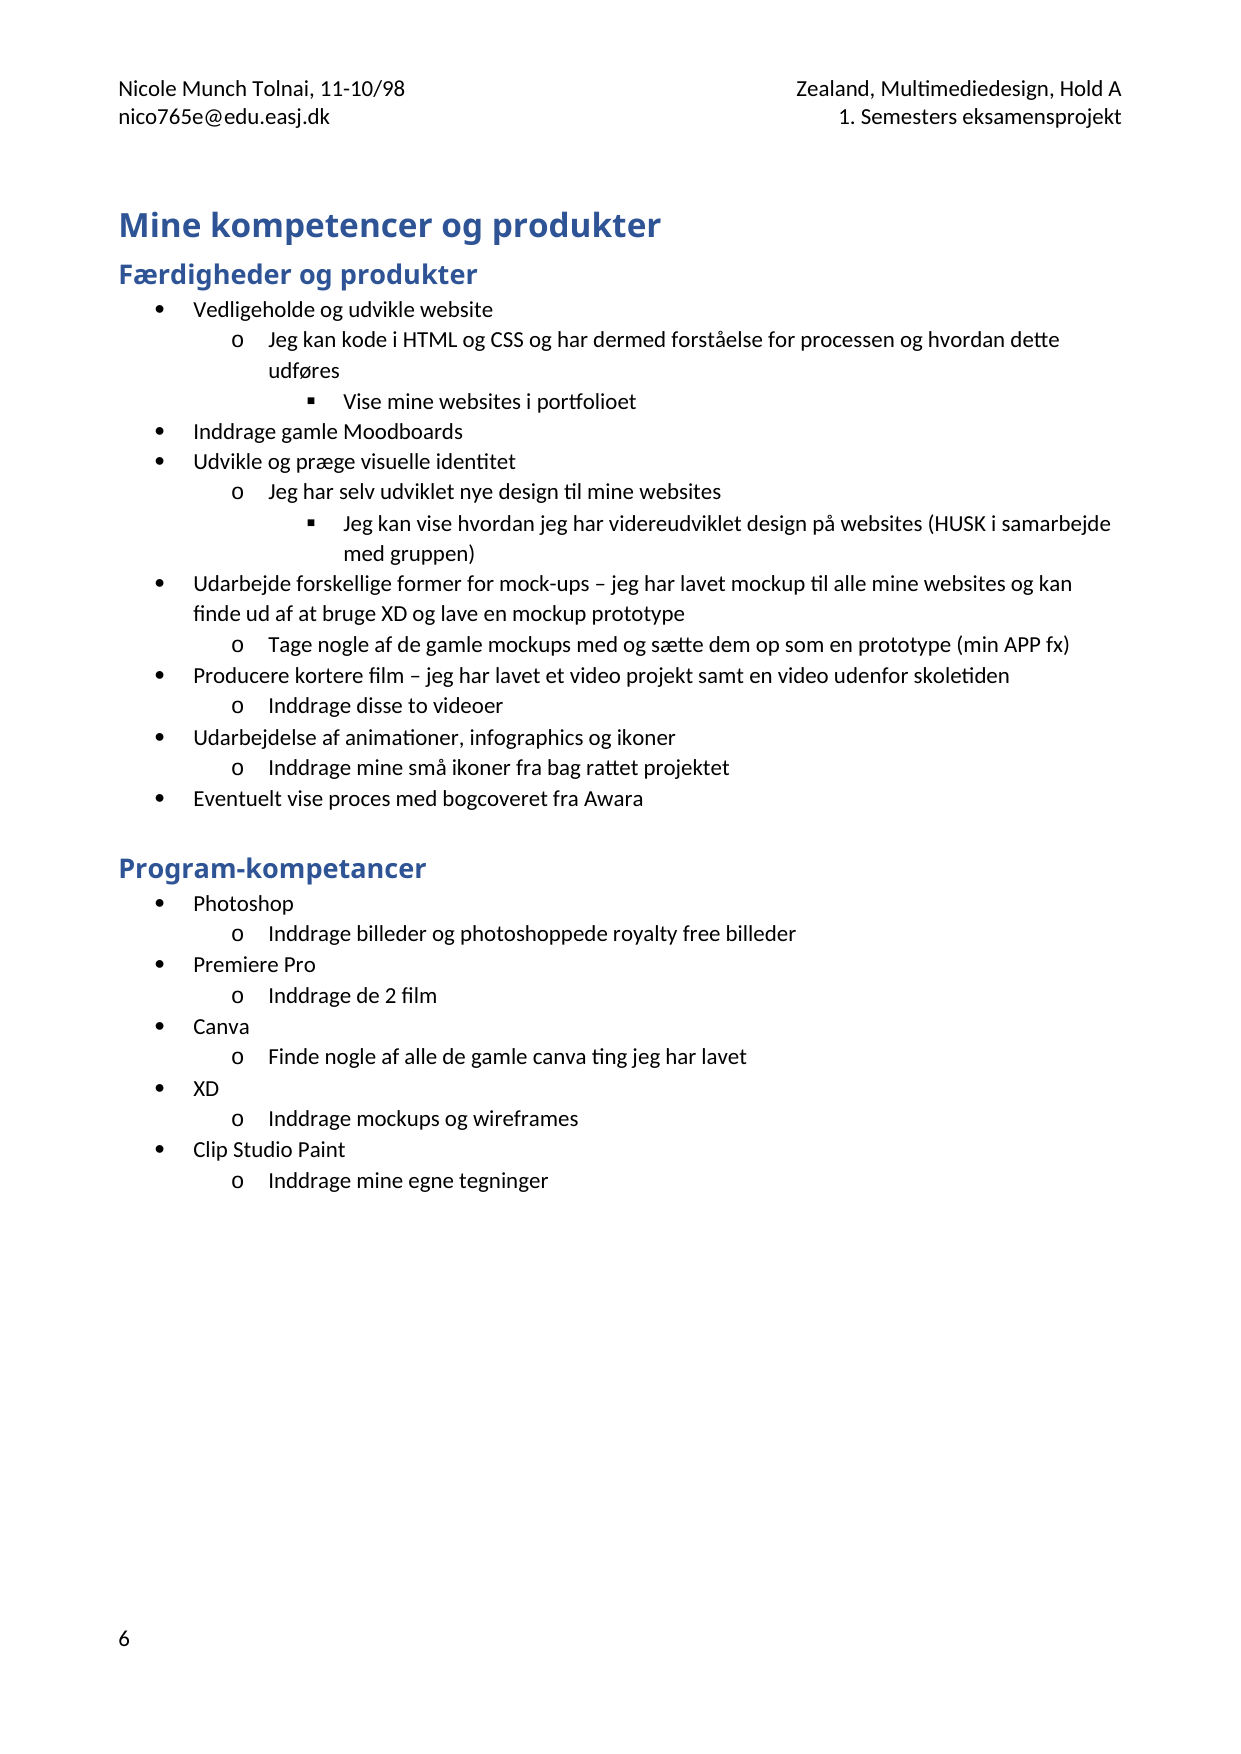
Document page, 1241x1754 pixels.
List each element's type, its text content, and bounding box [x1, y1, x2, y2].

list Inddrage de 2 film [231, 981, 1122, 1010]
list Jeg har selv udviklet nye design til mine websites [231, 477, 1122, 507]
list XD [156, 1074, 1122, 1102]
list Inddrage mine små ikoner fra bag rattet projektet [231, 753, 1122, 782]
list Photoshop [156, 889, 1122, 917]
list Udarbejde forskellige former for mock-ups – jeg har lavet mockup til alle mine websites og kan finde ud af at bruge XD og lave en mockup prototype [156, 569, 1122, 628]
list Inddrage mockups og wireframes [231, 1104, 1122, 1133]
list Canva [156, 1012, 1122, 1040]
list Vise mine websites i portfolioet [306, 387, 1122, 415]
list Eventuelt vise proces med bogcoveret fra Awara [156, 784, 1122, 813]
list Premiere Pro [156, 951, 1122, 979]
list Tage nogle af de gamle mockups med og sætte dem op som en prototype (min APP fx) [231, 630, 1122, 659]
list Inddrage disse to videoer [231, 691, 1122, 721]
list Finde nogle af alle de gamle canva ting jeg har lavet [231, 1042, 1122, 1072]
list Jeg kan kode i HTML og CSS og har dermed forståelse for processen og hvordan dette udføres [231, 325, 1122, 385]
list Inddrage mine egne tegninger [231, 1166, 1122, 1195]
list Jeg kan vise hvordan jeg har videreudviklet design på websites (HUSK i samarbejde med gruppen) [306, 509, 1122, 567]
list Inddrage billeder og photoshoppede royalty free billeder [231, 919, 1122, 948]
subtitle Program-kompetancer [118, 849, 1122, 886]
list Inddrage gamle Moodboards [156, 417, 1122, 445]
subtitle Færdigheder og produkter [118, 255, 1122, 292]
list Udvikle og præge visuelle identitet [156, 447, 1122, 475]
list Vedligeholde og udvikle website [156, 295, 1122, 323]
subtitle Mine kompetencer og produkter [118, 202, 1122, 248]
list Udarbejdelse af animationer, infographics og ikoner [156, 723, 1122, 751]
list Producere kortere film – jeg har lavet et video projekt samt en video udenfor skoletiden [156, 661, 1122, 689]
list Clip Studio Paint [156, 1136, 1122, 1164]
